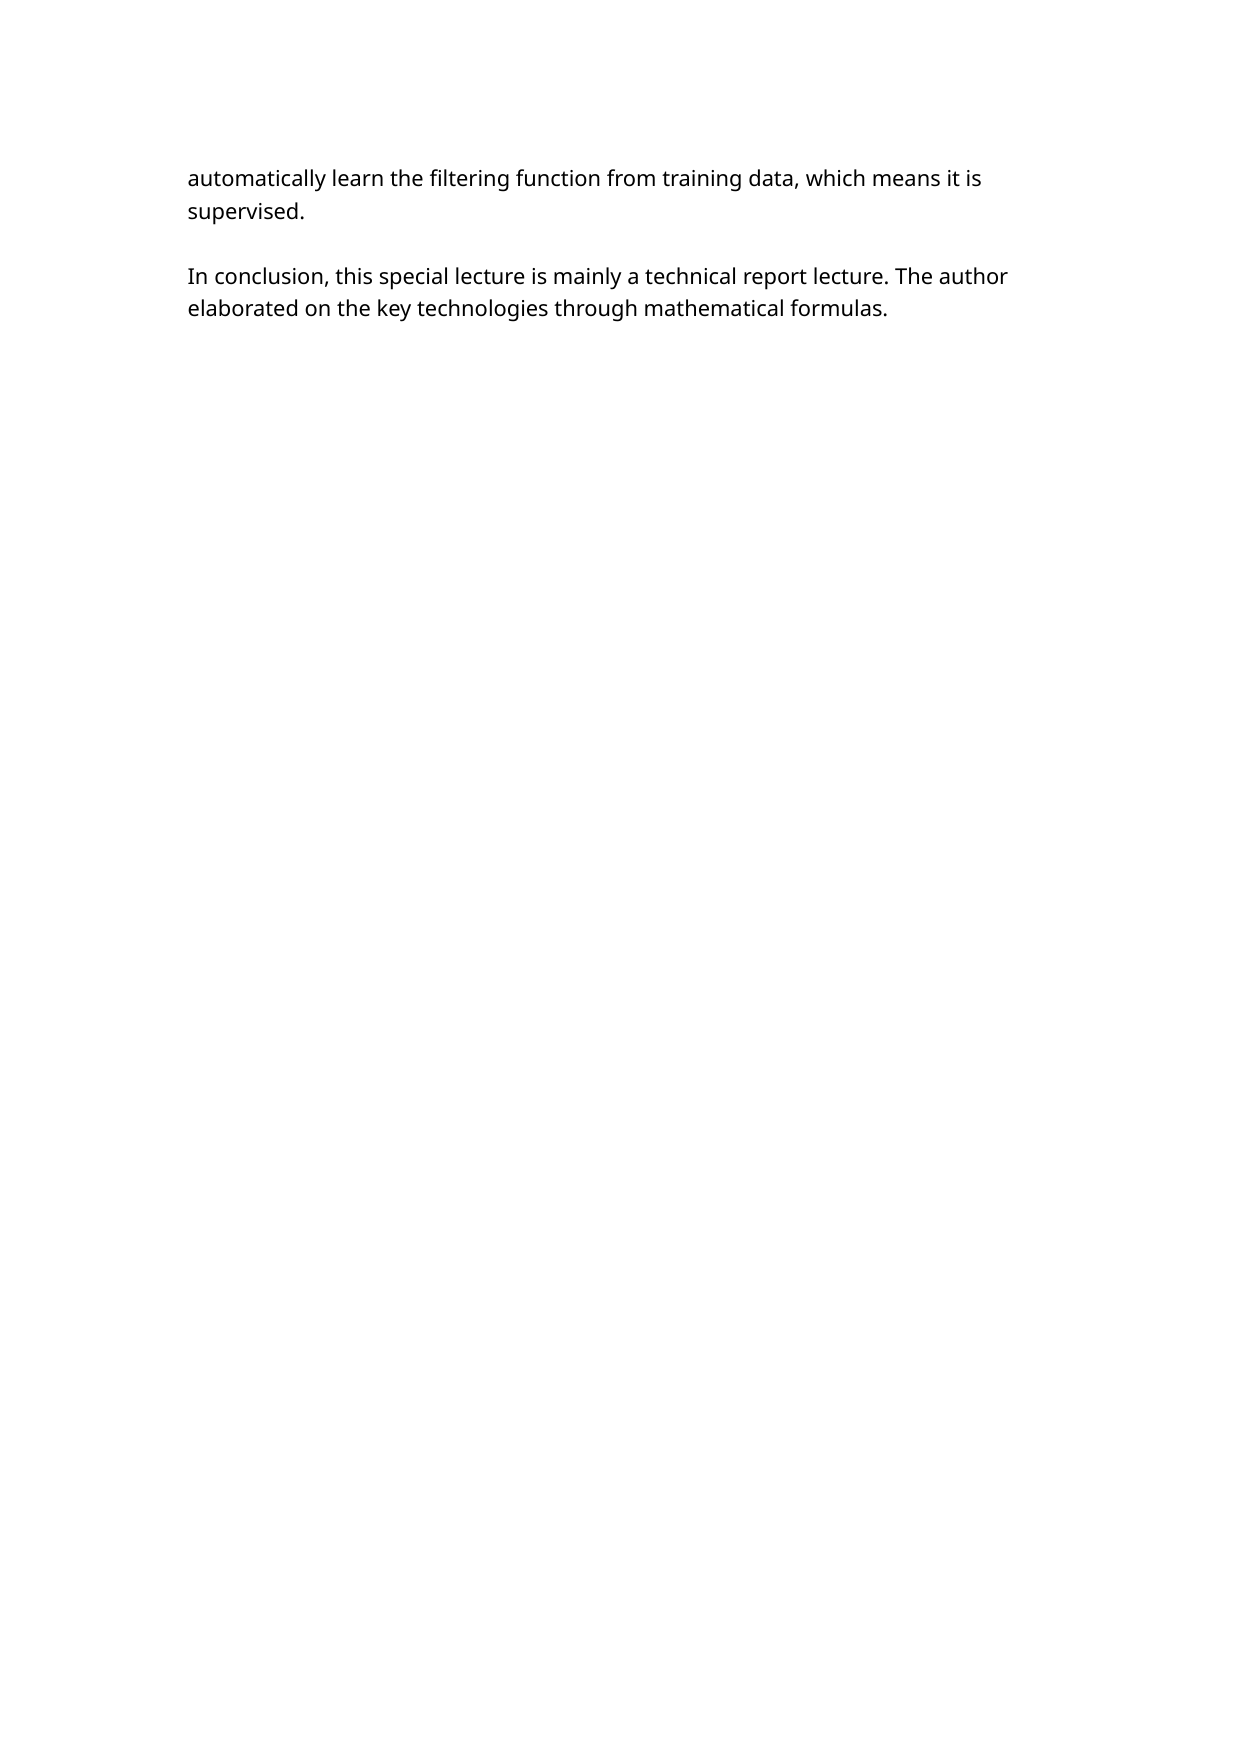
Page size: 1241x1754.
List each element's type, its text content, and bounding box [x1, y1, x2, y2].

text In conclusion, this special lecture is mainly a technical report lecture. The author elaborated on the key technologies through mathematical formulas. [187, 259, 1053, 324]
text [187, 162, 1053, 227]
